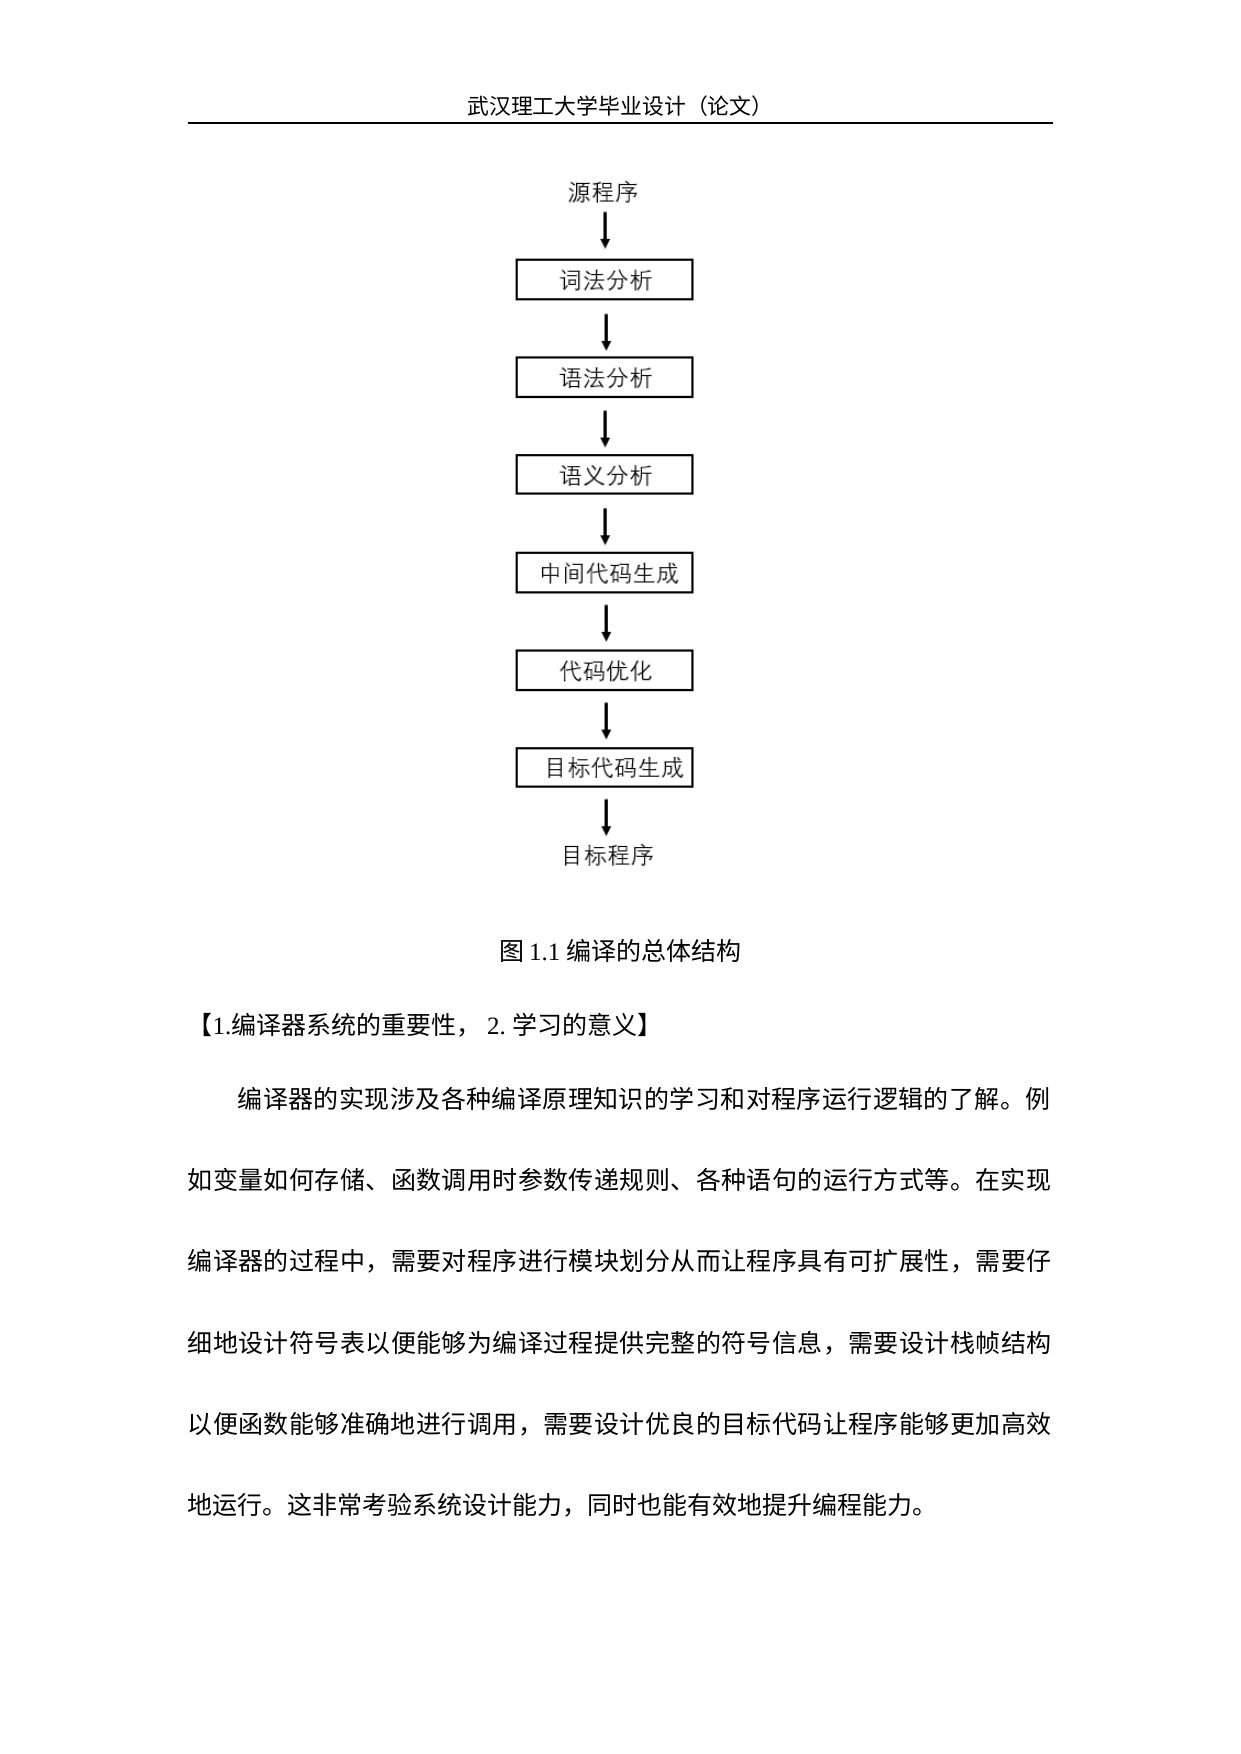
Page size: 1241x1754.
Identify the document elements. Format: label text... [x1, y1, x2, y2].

text 编译器的实现涉及各种编译原理知识的学习和对程序运行逻辑的了解。例如变量如何存储、函数调用时参数传递规则、各种语句的运行方式等。在实现编译器的过程中，需要对程序进行模块划分从而让程序具有可扩展性，需要仔细地设计符号表以便能够为编译过程提供完整的符号信息，需要设计栈帧结构以便函数能够准确地进行调用，需要设计优良的目标代码让程序能够更加高效地运行。这非常考验系统设计能力，同时也能有效地提升编程能力。 [187, 1065, 1053, 1536]
text 图1.1 编译的总体结构 [187, 917, 1053, 982]
text 【1.编译器系统的重要性， 2. 学习的意义】 [187, 991, 1053, 1056]
picture [441, 162, 799, 891]
